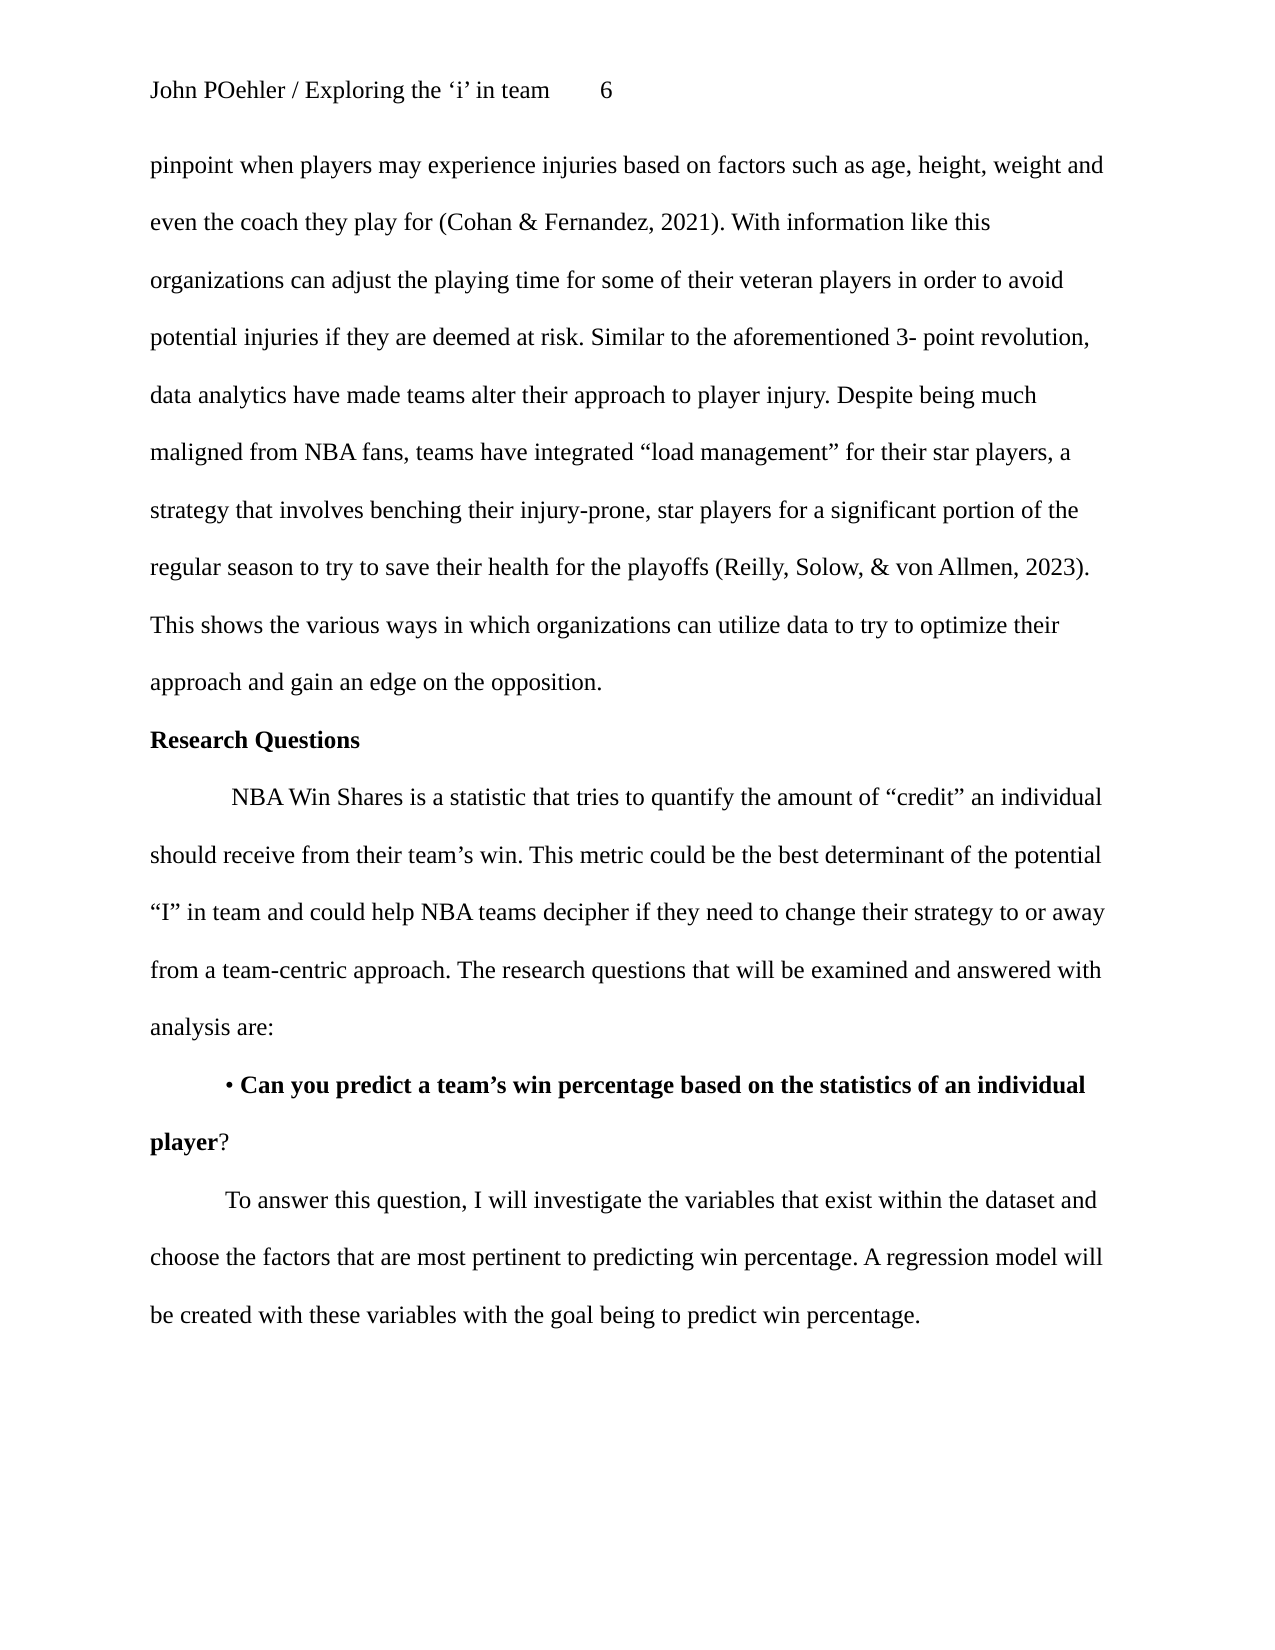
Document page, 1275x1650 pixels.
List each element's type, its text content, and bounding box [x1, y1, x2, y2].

text To answer this question, I will investigate the variables that exist within the dataset and choose the factors that are most pertinent to predicting win percentage. A regression model will be created with these variables with the goal being to predict win percentage. [150, 1185, 1125, 1329]
text • Can you predict a team’s win percentage based on the statistics of an individual player? [150, 1070, 1125, 1156]
text NBA Win Shares is a statistic that tries to quantify the amount of “credit” an individual should receive from their team’s win. This metric could be the best determinant of the potential “I” in team and could help NBA teams decipher if they need to change their strategy to or away from a team-centric approach. The research questions that will be examined and answered with analysis are: [150, 782, 1125, 1041]
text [150, 150, 1125, 696]
subtitle Research Questions [150, 725, 1125, 754]
